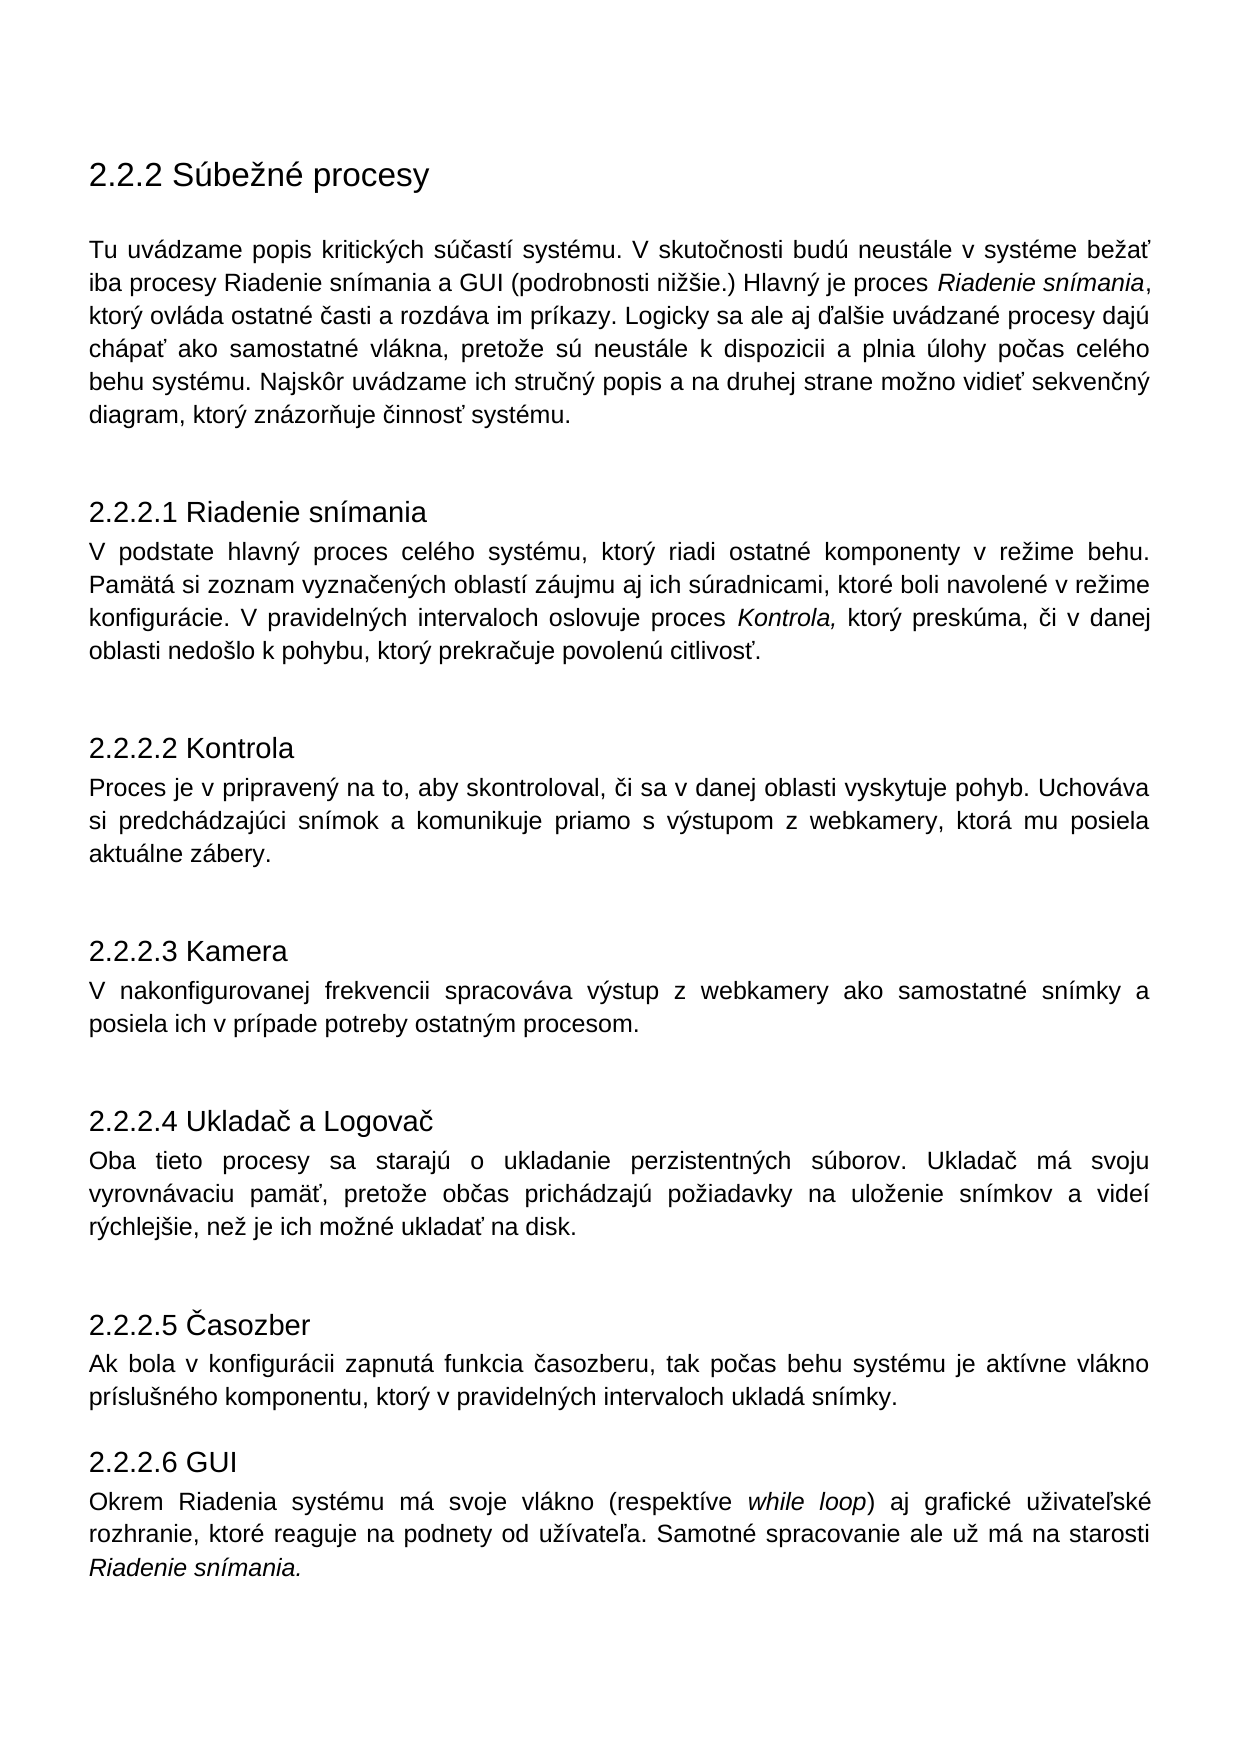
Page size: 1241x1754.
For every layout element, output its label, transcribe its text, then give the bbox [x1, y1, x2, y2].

subtitle 2.2.2.1 Riadenie snímania [88, 495, 1152, 528]
text V podstate hlavný proces celého systému, ktorý riadi ostatné komponenty v režime behu. Pamätá si zoznam vyznačených oblastí záujmu aj ich súradnicami, ktoré boli navolené v režime konfigurácie. V pravidelných intervaloch oslovuje proces Kontrola, ktorý preskúma, či v danej oblasti nedošlo k pohybu, ktorý prekračuje povolenú citlivosť. [88, 537, 1152, 665]
text Ak bola v konfigurácii zapnutá funkcia časozberu, tak počas behu systému je aktívne vlákno príslušného komponentu, ktorý v pravidelných intervaloch ukladá snímky. [88, 1349, 1152, 1411]
subtitle 2.2.2.2 Kontrola [88, 731, 1152, 765]
subtitle 2.2.2.5 Časozber [88, 1307, 1152, 1341]
text Tu uvádzame popis kritických súčastí systému. V skutočnosti budú neustále v systéme bežať iba procesy Riadenie snímania a GUI (podrobnosti nižšie.) Hlavný je proces Riadenie snímania, ktorý ovláda ostatné časti a rozdáva im príkazy. Logicky sa ale aj ďalšie uvádzané procesy dajú chápať ako samostatné vlákna, pretože sú neustále k dispozicii a plnia úlohy počas celého behu systému. Najskôr uvádzame ich stručný popis a na druhej strane možno vidieť sekvenčný diagram, ktorý znázorňuje činnosť systému. [88, 235, 1152, 428]
text Oba tieto procesy sa starajú o ukladanie perzistentných súborov. Ukladač má svoju vyrovnávaciu pamäť, pretože občas prichádzajú požiadavky na uloženie snímkov a videí rýchlejšie, než je ich možné ukladať na disk. [88, 1146, 1152, 1241]
subtitle 2.2.2.3 Kamera [88, 934, 1152, 968]
text Proces je v pripravený na to, aby skontroloval, či sa v danej oblasti vyskytuje pohyb. Uchováva si predchádzajúci snímok a komunikuje priamo s výstupom z webkamery, ktorá mu posiela aktuálne zábery. [88, 773, 1152, 868]
subtitle 2.2.2 Súbežné procesy [88, 155, 1152, 193]
subtitle 2.2.2.6 GUI [88, 1444, 1152, 1478]
text V nakonfigurovanej frekvencii spracováva výstup z webkamery ako samostatné snímky a posiela ich v prípade potreby ostatným procesom. [88, 976, 1152, 1038]
text Okrem Riadenia systému má svoje vlákno (respektíve while loop) aj grafické uživateľské rozhranie, ktoré reaguje na podnety od užívateľa. Samotné spracovanie ale už má na starosti Riadenie snímania. [88, 1486, 1152, 1581]
subtitle 2.2.2.4 Ukladač a Logovač [88, 1104, 1152, 1138]
